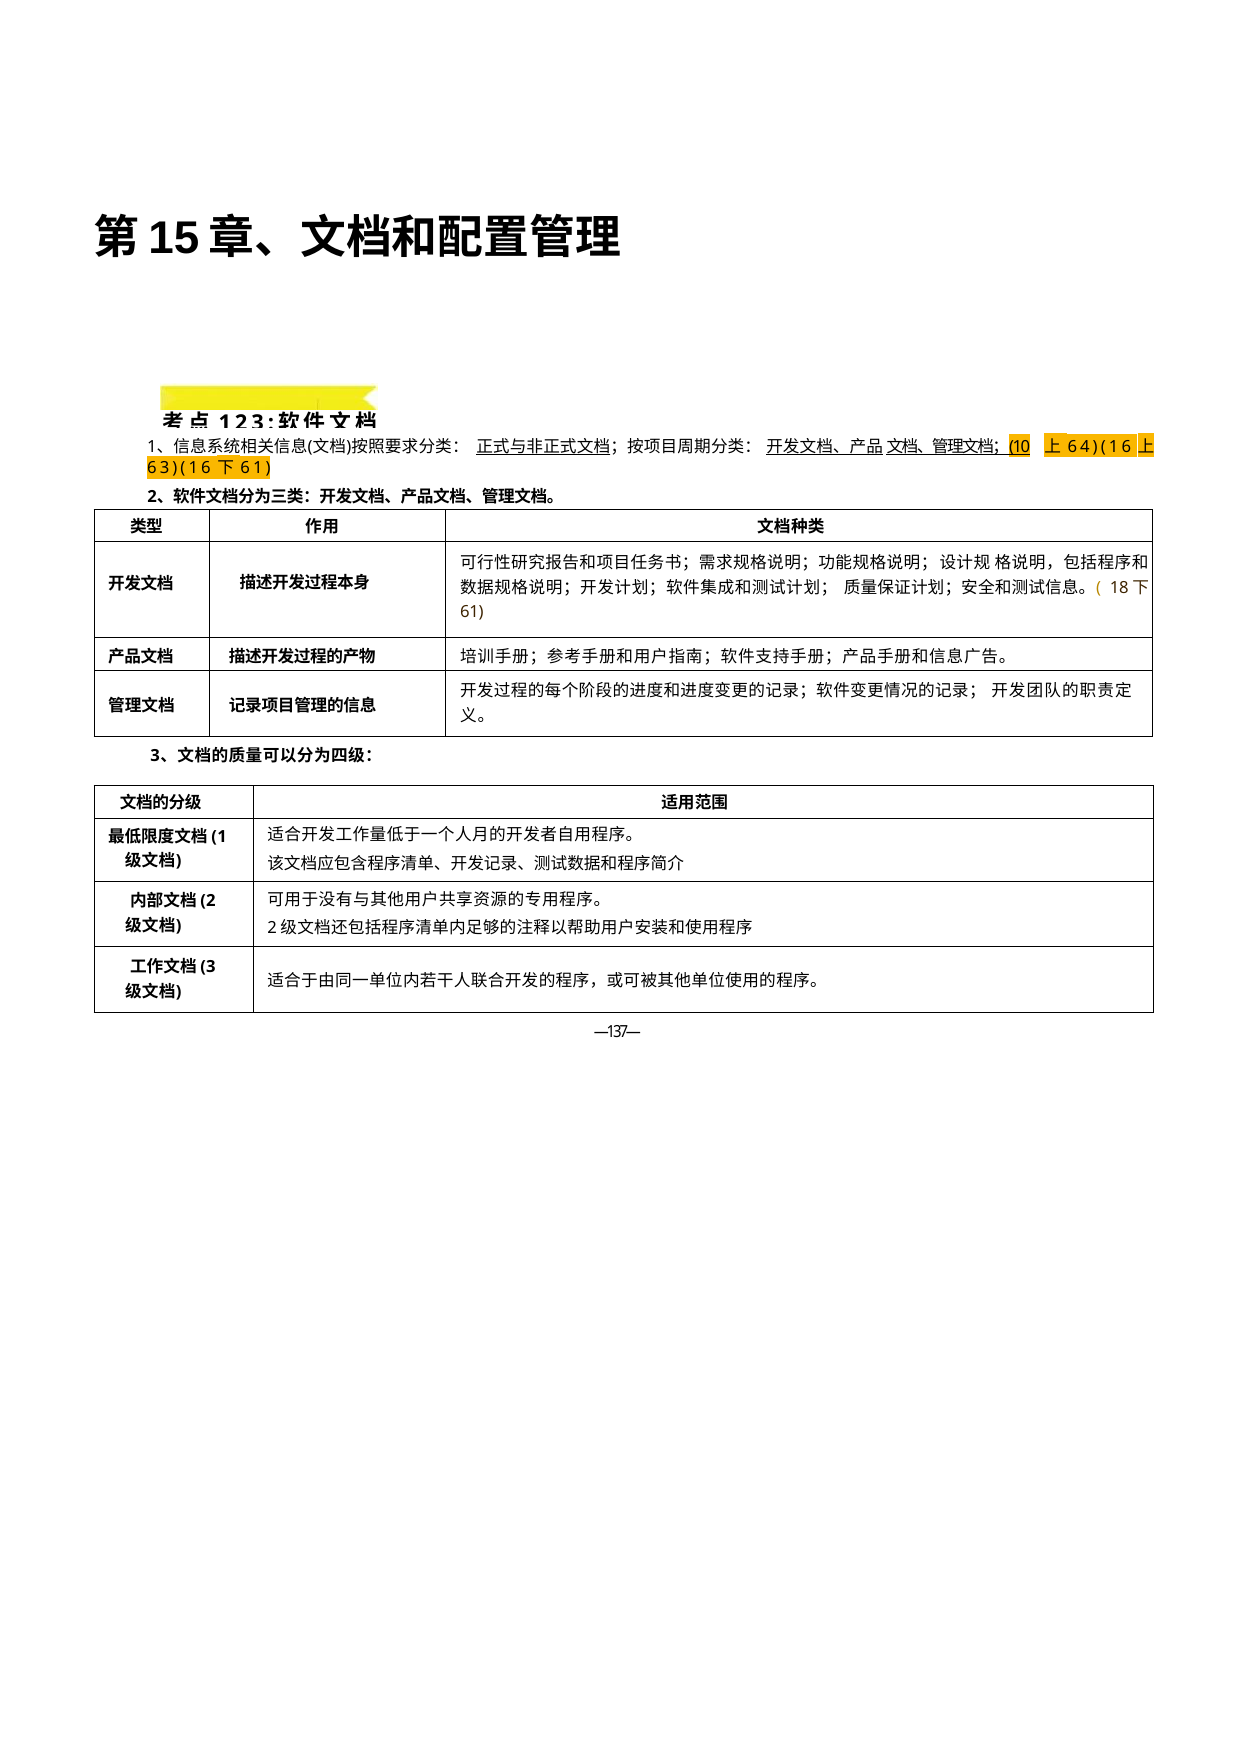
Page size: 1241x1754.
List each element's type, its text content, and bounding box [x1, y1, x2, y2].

table_cell 适合于由同一单位内若干人联合开发的程序，或可被其他单位使用的程序。 [254, 947, 1153, 1012]
text 1、信息系统相关信息(文档)按照要求分类： 正式与非正式文档；按项目周期分类： 开发文档、产品 文档、管理文档；(10 上64)(16上63)(16下61) [147, 434, 1154, 479]
table_cell 可行性研究报告和项目任务书；需求规格说明；功能规格说明；设计规 格说明，包括程序和数据规格说明；开发计划；软件集成和测试计划； 质量保证计划；安全和测试信息。( 18下61) [446, 542, 1152, 637]
table_cell 管理文档 [95, 671, 209, 736]
table_header 适用范围 [254, 786, 1153, 817]
table_cell 产品文档 [95, 638, 209, 670]
text 3、文档的质量可以分为四级： [150, 743, 1154, 766]
table_cell 最低限度文档 (1级文档) [95, 819, 253, 881]
subtitle 第15章、文档和配置管理 [93, 200, 1154, 266]
table_cell 记录项目管理的信息 [210, 671, 445, 736]
table_cell 开发文档 [95, 542, 209, 637]
table_cell 内部文档 (2级文档) [95, 882, 253, 946]
table_header 作用 [210, 510, 445, 541]
text 2、软件文档分为三类：开发文档、产品文档、管理文档。 [147, 485, 1154, 507]
table_cell 培训手册；参考手册和用户指南；软件支持手册；产品手册和信息广告。 [446, 638, 1152, 670]
table_header 类型 [95, 510, 209, 541]
table_cell 开发过程的每个阶段的进度和进度变更的记录；软件变更情况的记录； 开发团队的职责定义。 [446, 671, 1152, 736]
table_cell 可用于没有与其他用户共享资源的专用程序。 2级文档还包括程序清单内足够的注释以帮助用户安装和使用程序 [254, 882, 1153, 946]
table_header 文档种类 [446, 510, 1152, 541]
table_cell 适合开发工作量低于一个人月的开发者自用程序。 该文档应包含程序清单、开发记录、测试数据和程序简介 [254, 819, 1153, 881]
table_cell 工作文档 (3级文档) [95, 947, 253, 1012]
table_cell 描述开发过程本身 [210, 542, 445, 637]
table_cell 描述开发过程的产物 [210, 638, 445, 670]
table_header 文档的分级 [95, 786, 253, 817]
picture [160, 383, 378, 410]
text —137— [593, 1024, 1154, 1041]
